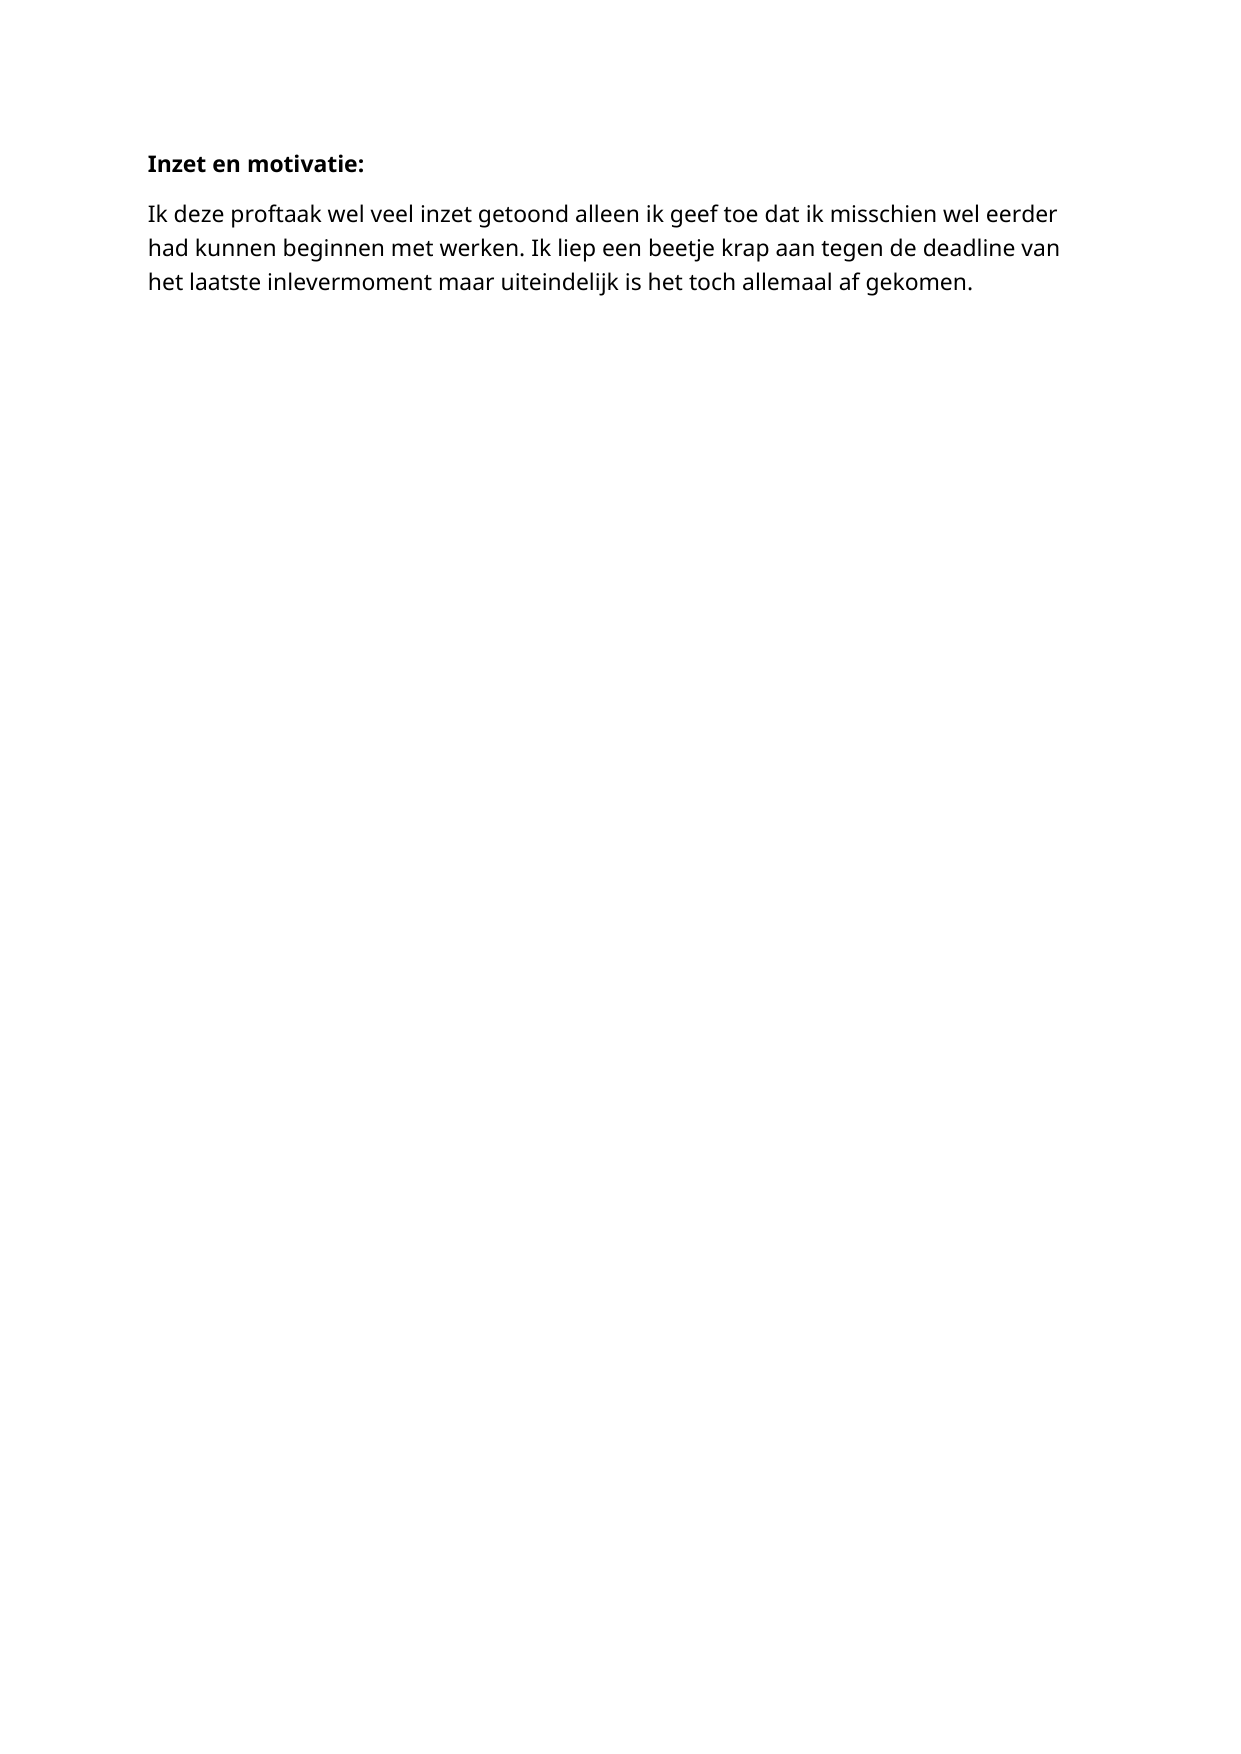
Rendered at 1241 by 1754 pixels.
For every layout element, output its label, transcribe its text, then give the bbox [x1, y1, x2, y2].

text Ik deze proftaak wel veel inzet getoond alleen ik geef toe dat ik misschien wel eerder had kunnen beginnen met werken. Ik liep een beetje krap aan tegen de deadline van het laatste inlevermoment maar uiteindelijk is het toch allemaal af gekomen. [148, 198, 1092, 297]
text Inzet en motivatie: [148, 148, 1092, 179]
